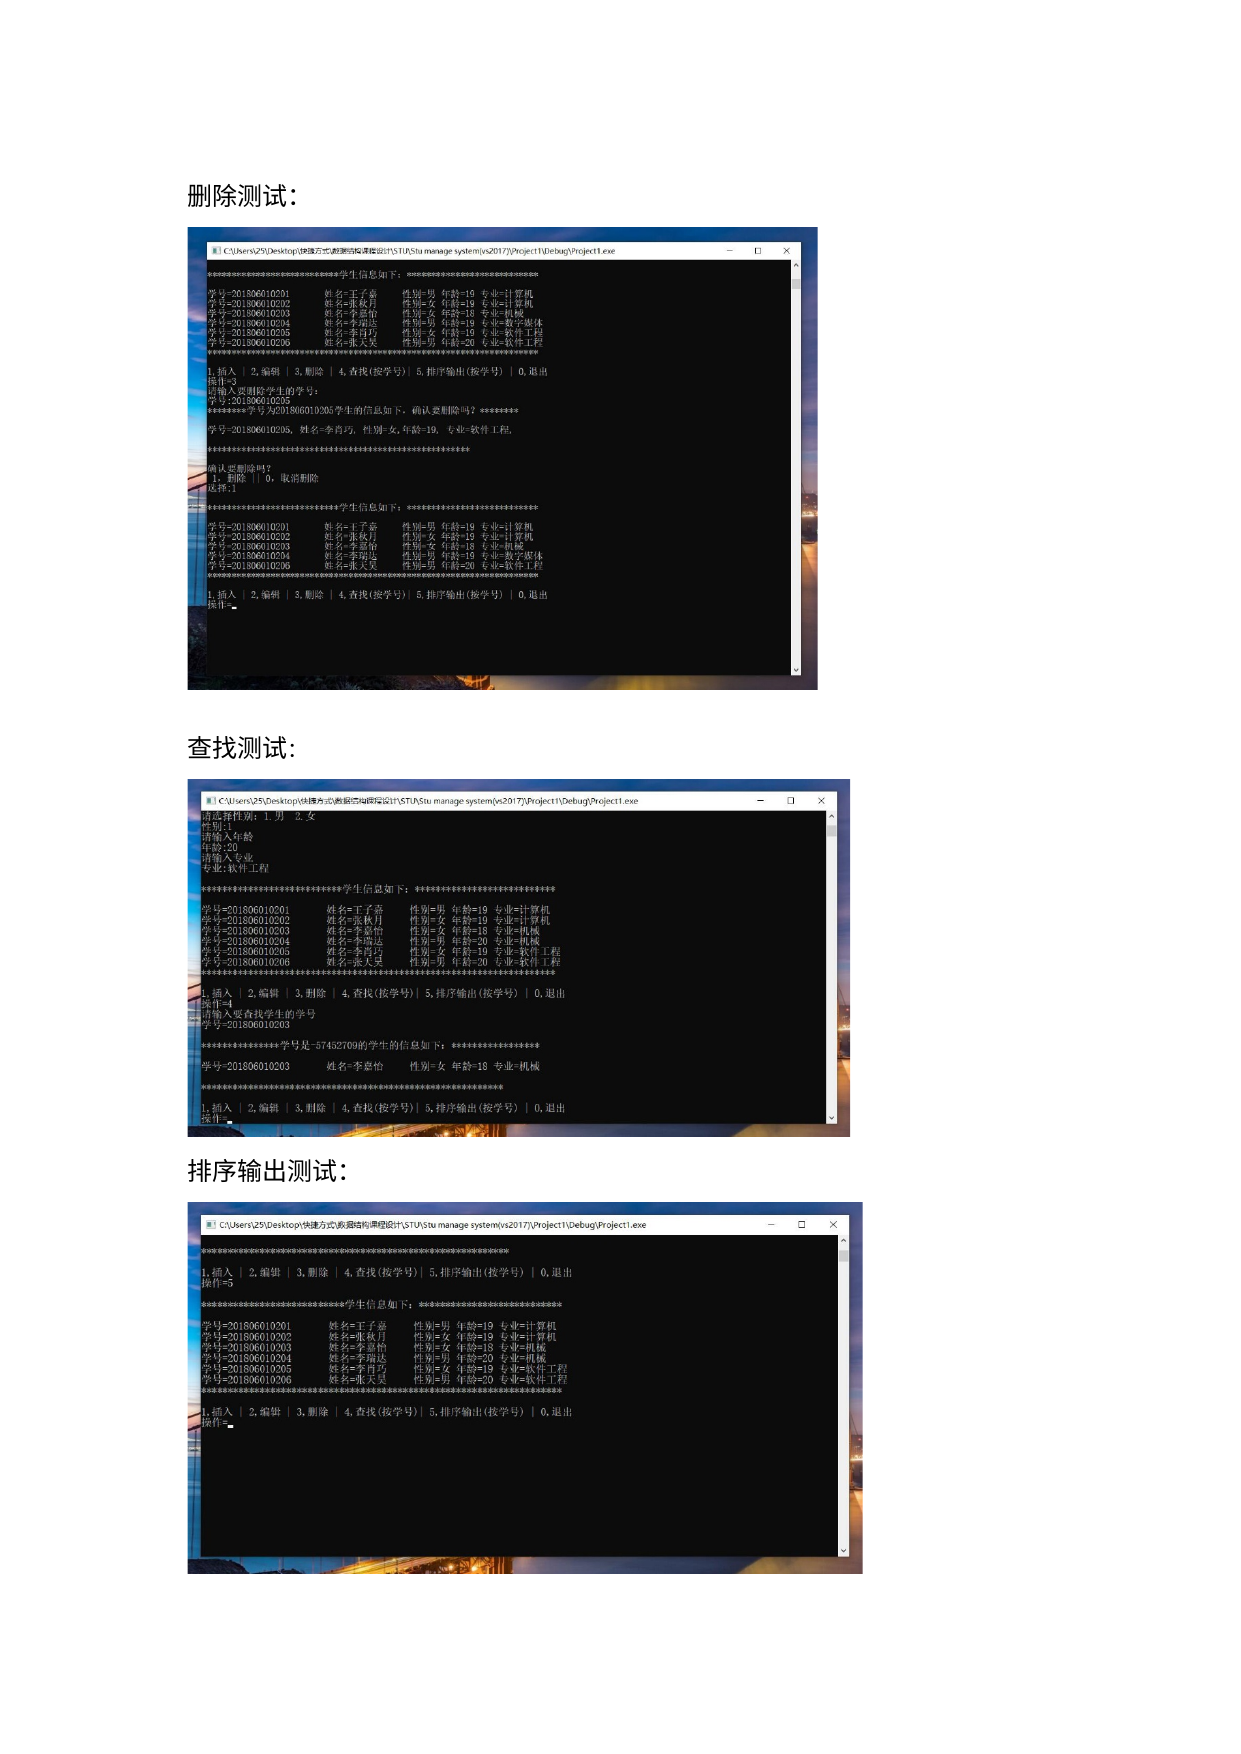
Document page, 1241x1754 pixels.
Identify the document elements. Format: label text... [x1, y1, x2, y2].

picture [187, 227, 818, 690]
text 排序输出测试： [187, 1137, 1053, 1202]
text 查找测试： [187, 714, 1053, 779]
picture [187, 779, 851, 1137]
picture [187, 1202, 863, 1574]
text 删除测试： [187, 162, 1053, 227]
